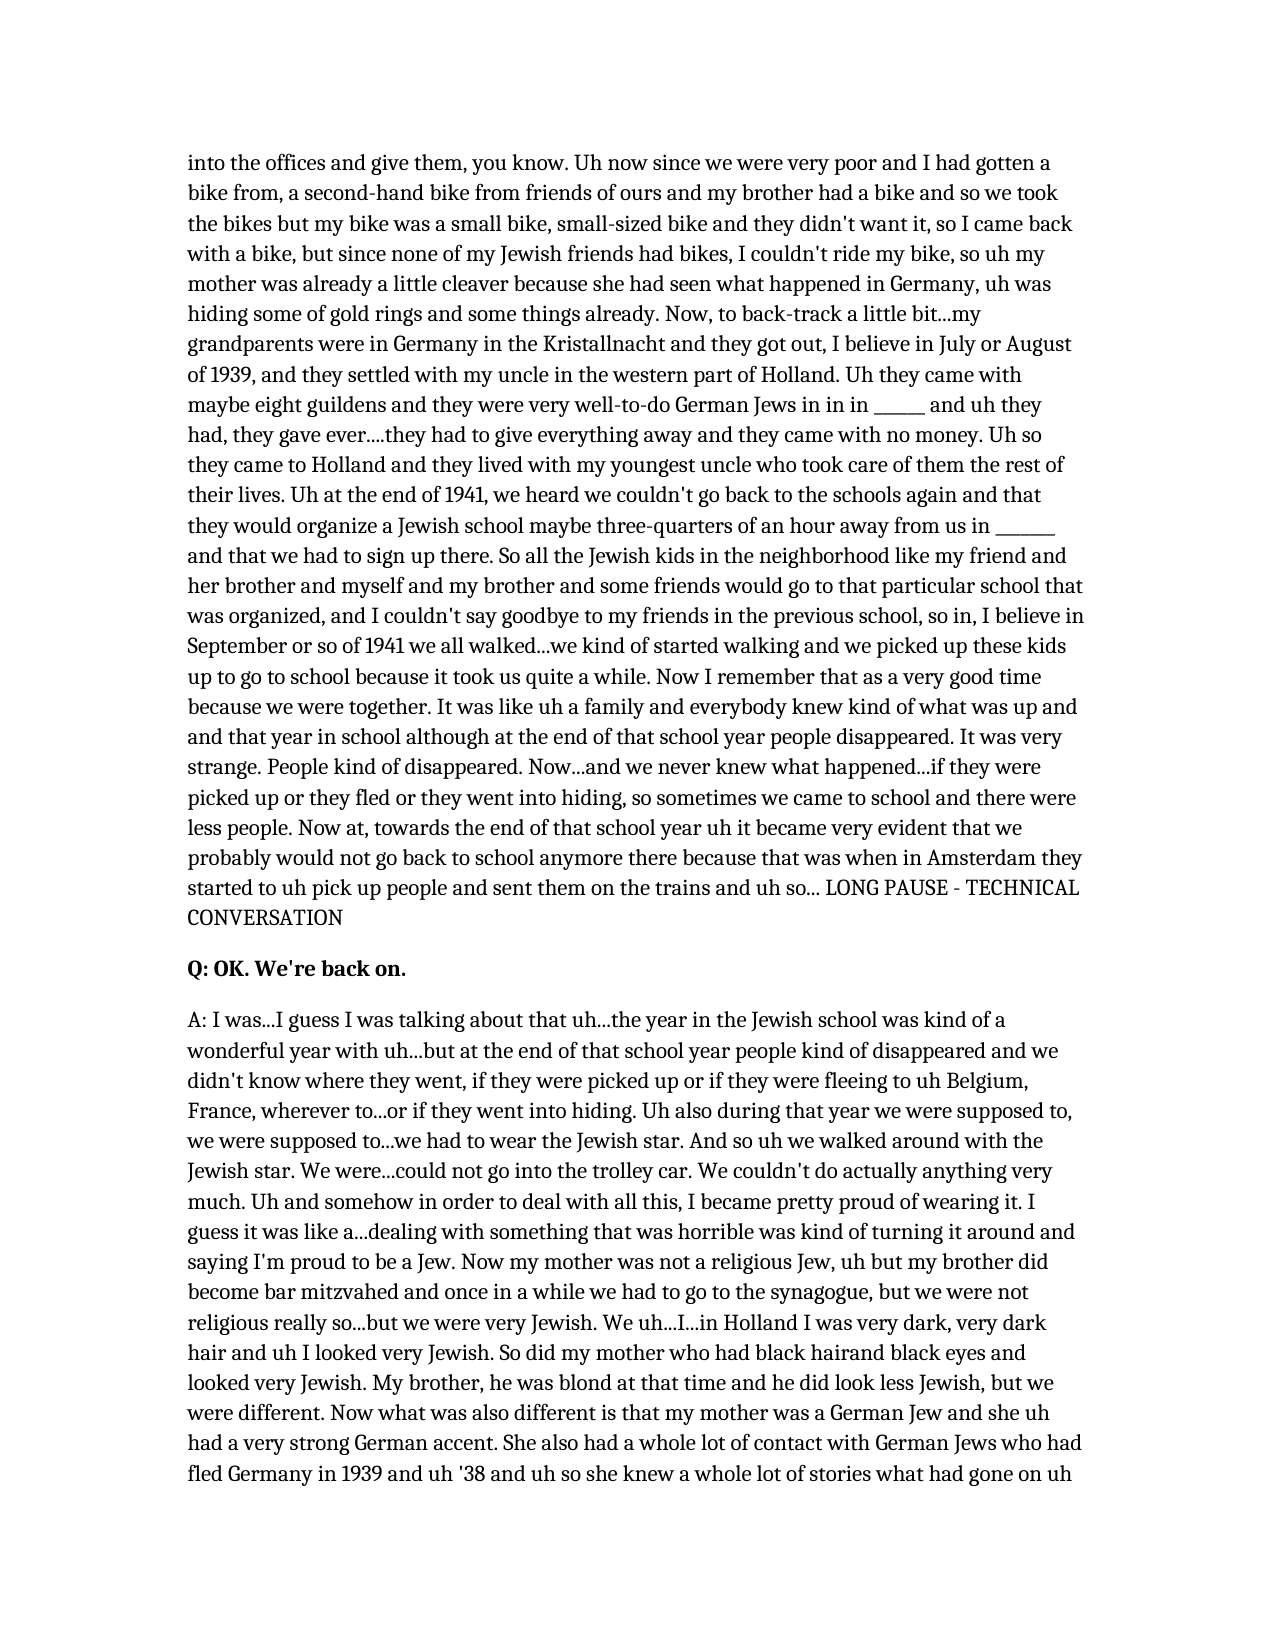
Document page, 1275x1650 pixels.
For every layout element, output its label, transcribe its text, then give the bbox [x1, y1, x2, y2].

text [187, 150, 1087, 932]
text Q: OK. We're back on. [187, 956, 1087, 983]
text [187, 1007, 1087, 1487]
